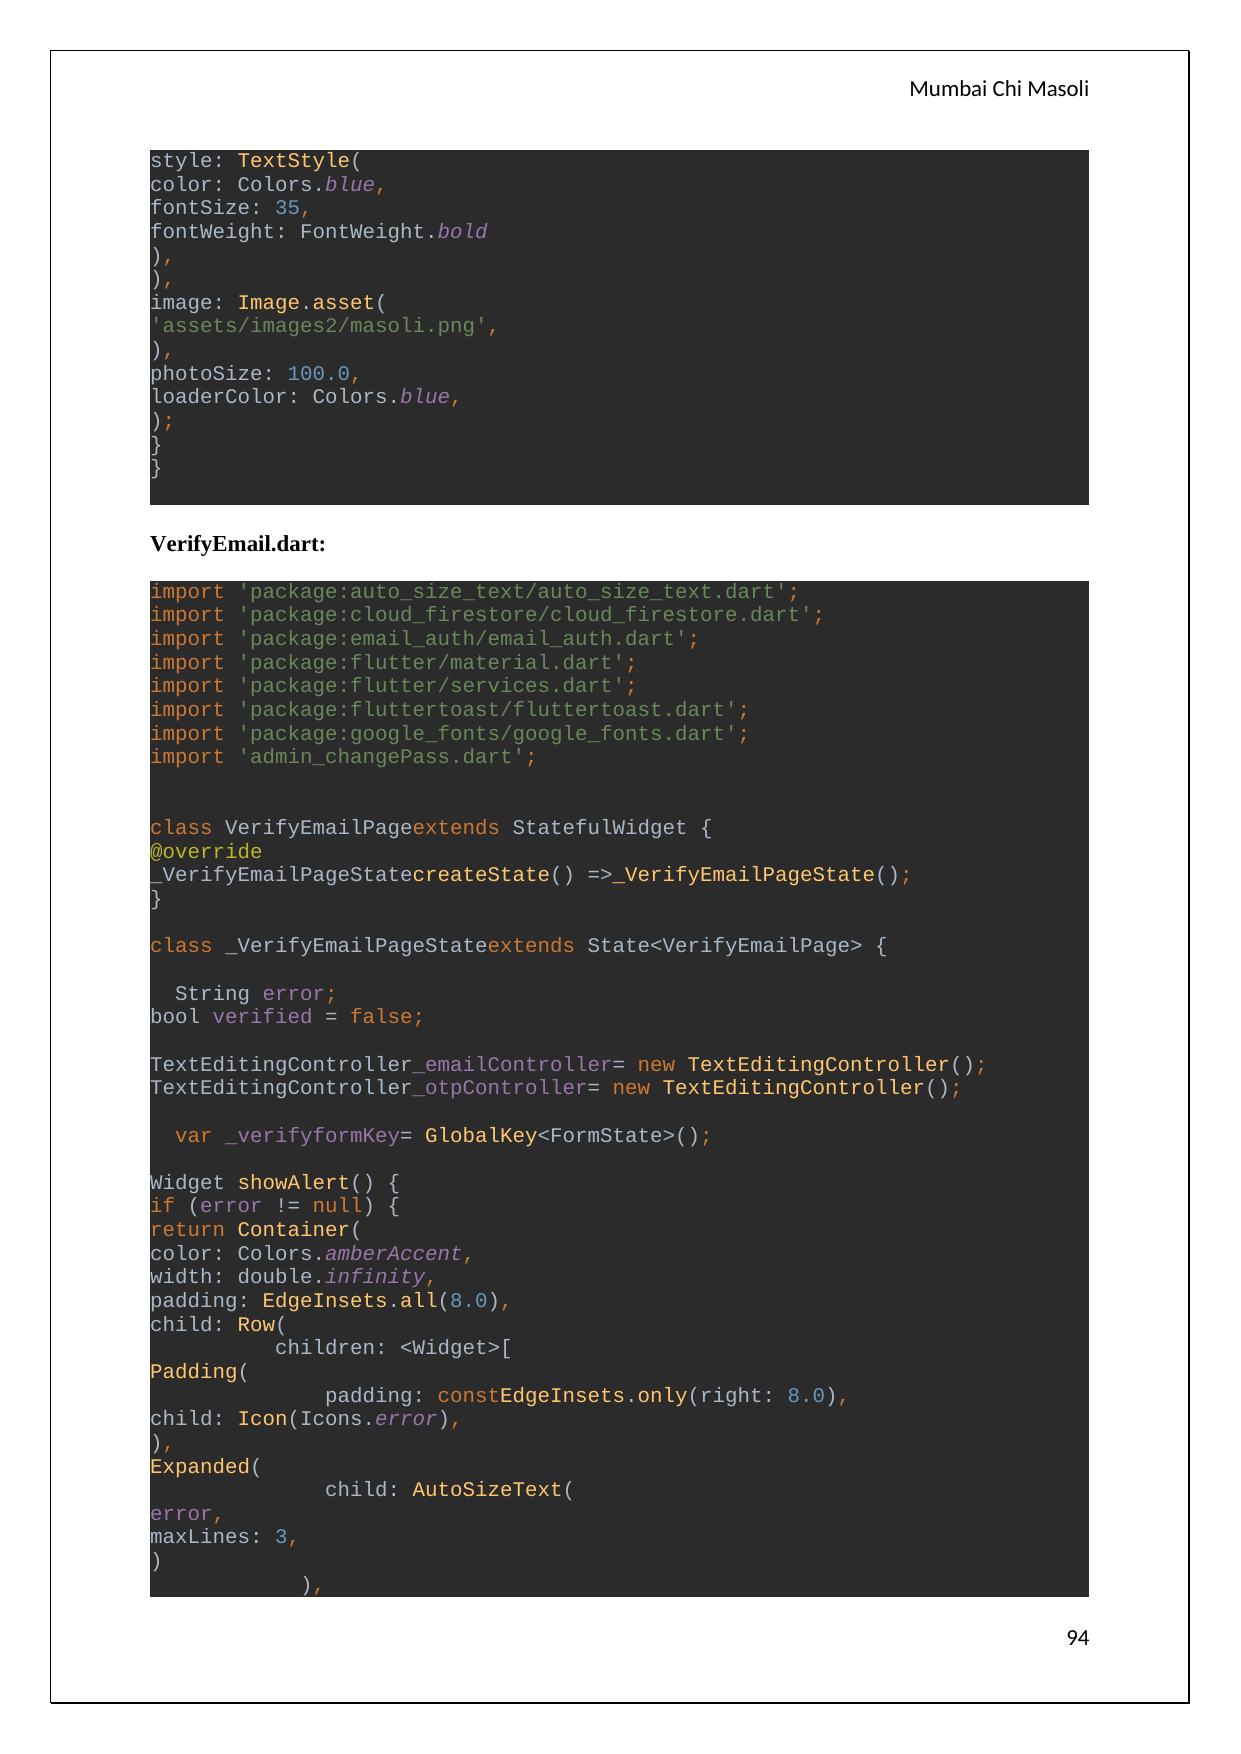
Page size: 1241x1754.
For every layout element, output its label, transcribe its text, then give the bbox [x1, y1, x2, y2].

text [150, 581, 1089, 1597]
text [150, 150, 1089, 505]
text VerifyEmail.dart: [150, 530, 1089, 556]
